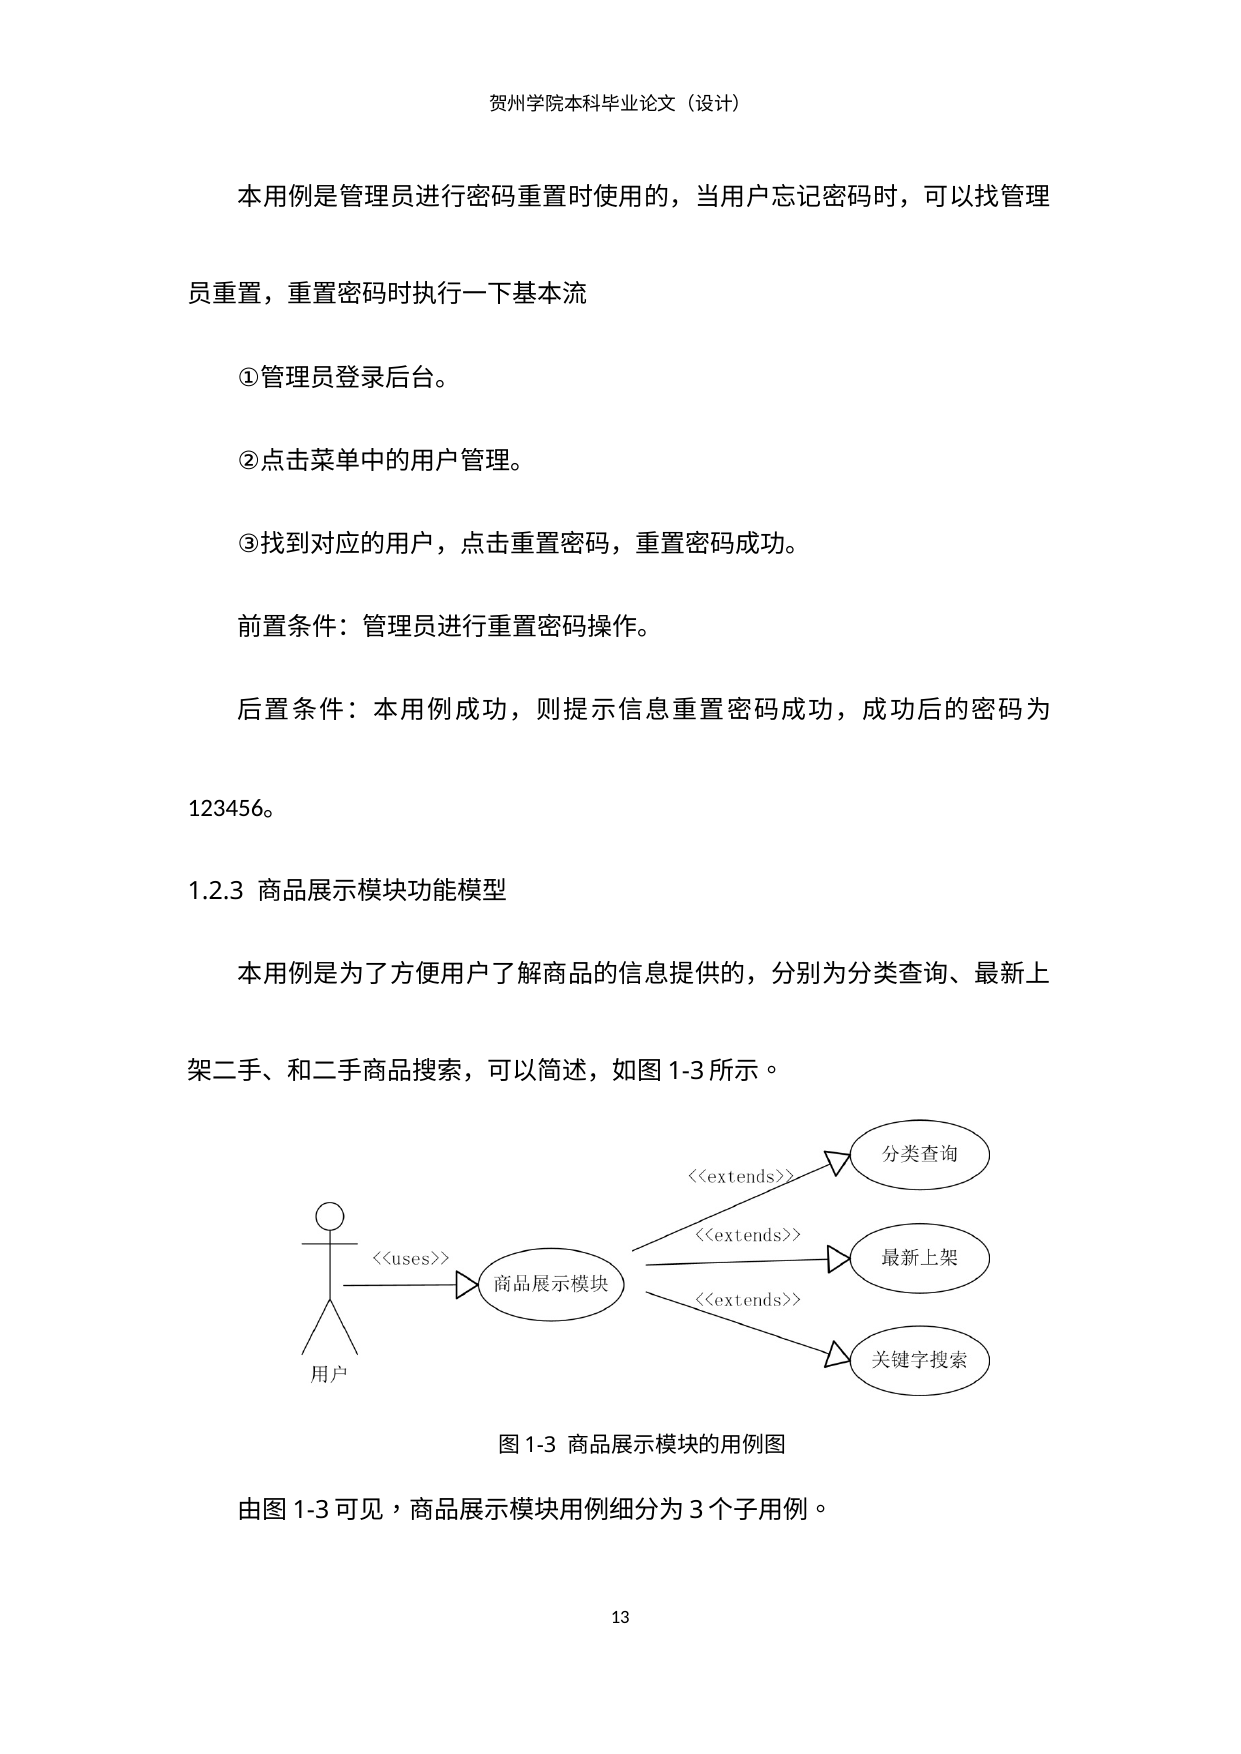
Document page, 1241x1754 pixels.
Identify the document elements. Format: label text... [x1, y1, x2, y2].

text 本用例是为了方便用户了解商品的信息提供的，分别为分类查询、最新上架二手、和二手商品搜索，可以简述，如图1-3所示。 [187, 939, 1053, 1101]
text ③找到对应的用户，点击重置密码，重置密码成功。 [187, 509, 1053, 574]
text 前置条件：管理员进行重置密码操作。 [187, 592, 1053, 657]
text 图1-3 商品展示模块的用例图 [187, 1427, 1053, 1460]
text 由图1-3可见，商品展示模块用例细分为3个子用例。 [187, 1476, 1053, 1541]
picture [300, 1119, 990, 1396]
text 1.2.3 商品展示模块功能模型 [187, 856, 1053, 921]
text ②点击菜单中的用户管理。 [187, 426, 1053, 491]
text 本用例是管理员进行密码重置时使用的，当用户忘记密码时，可以找管理员重置，重置密码时执行一下基本流 [187, 162, 1053, 324]
text ①管理员登录后台。 [187, 343, 1053, 408]
text 后置条件：本用例成功，则提示信息重置密码成功，成功后的密码为123456。 [187, 675, 1053, 838]
